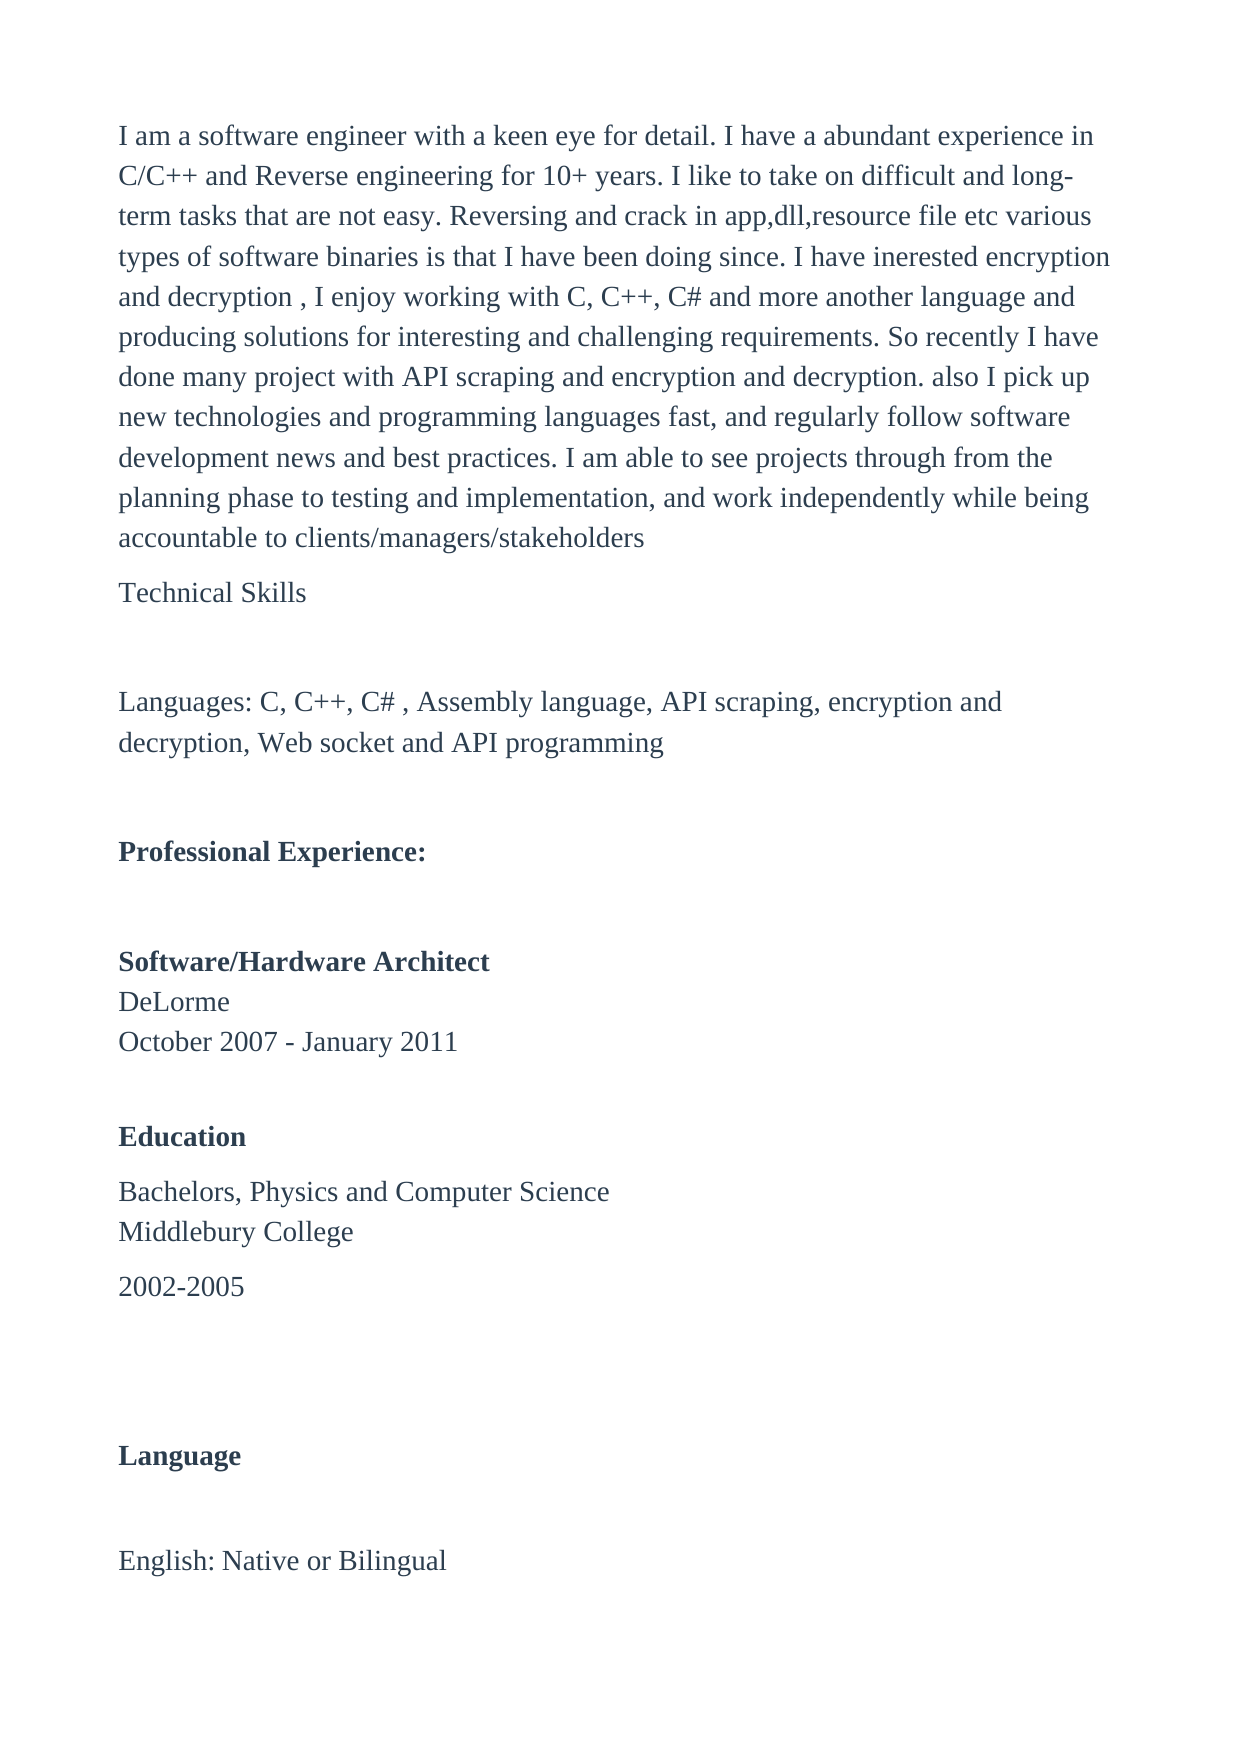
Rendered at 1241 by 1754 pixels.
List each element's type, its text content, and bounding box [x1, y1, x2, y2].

text 2002-2005 [118, 1269, 1122, 1418]
text Education [118, 1119, 1122, 1153]
text I am a software engineer with a keen eye for detail. I have a abundant experience in C/C++ and Reverse engineering for 10+ years. I like to take on difficult and long-term tasks that are not easy. Reversing and crack in app,dll,resource file etc various types of software binaries is that I have been doing since. I have inerested encryption and decryption , I enjoy working with C, C++, C# and more another language and producing solutions for interesting and challenging requirements. So recently I have done many project with API scraping and encryption and decryption. also I pick up new technologies and programming languages fast, and regularly follow software development news and best practices. I am able to see projects through from the planning phase to testing and implementation, and work independently while being accountable to clients/managers/stakeholders [118, 118, 1122, 554]
text Bachelors, Physics and Computer Science Middlebury College [118, 1174, 1122, 1248]
text Professional Experience: [118, 834, 1122, 868]
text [118, 1543, 1122, 1613]
text Languages: C, C++, C# , Assembly language, API scraping, encryption and decryption, Web socket and API programming [118, 684, 1122, 758]
text Language [118, 1438, 1122, 1471]
text Technical Skills [118, 575, 1122, 608]
text Software/Hardware Architect DeLorme October 2007 - January 2011 [118, 944, 1122, 1058]
